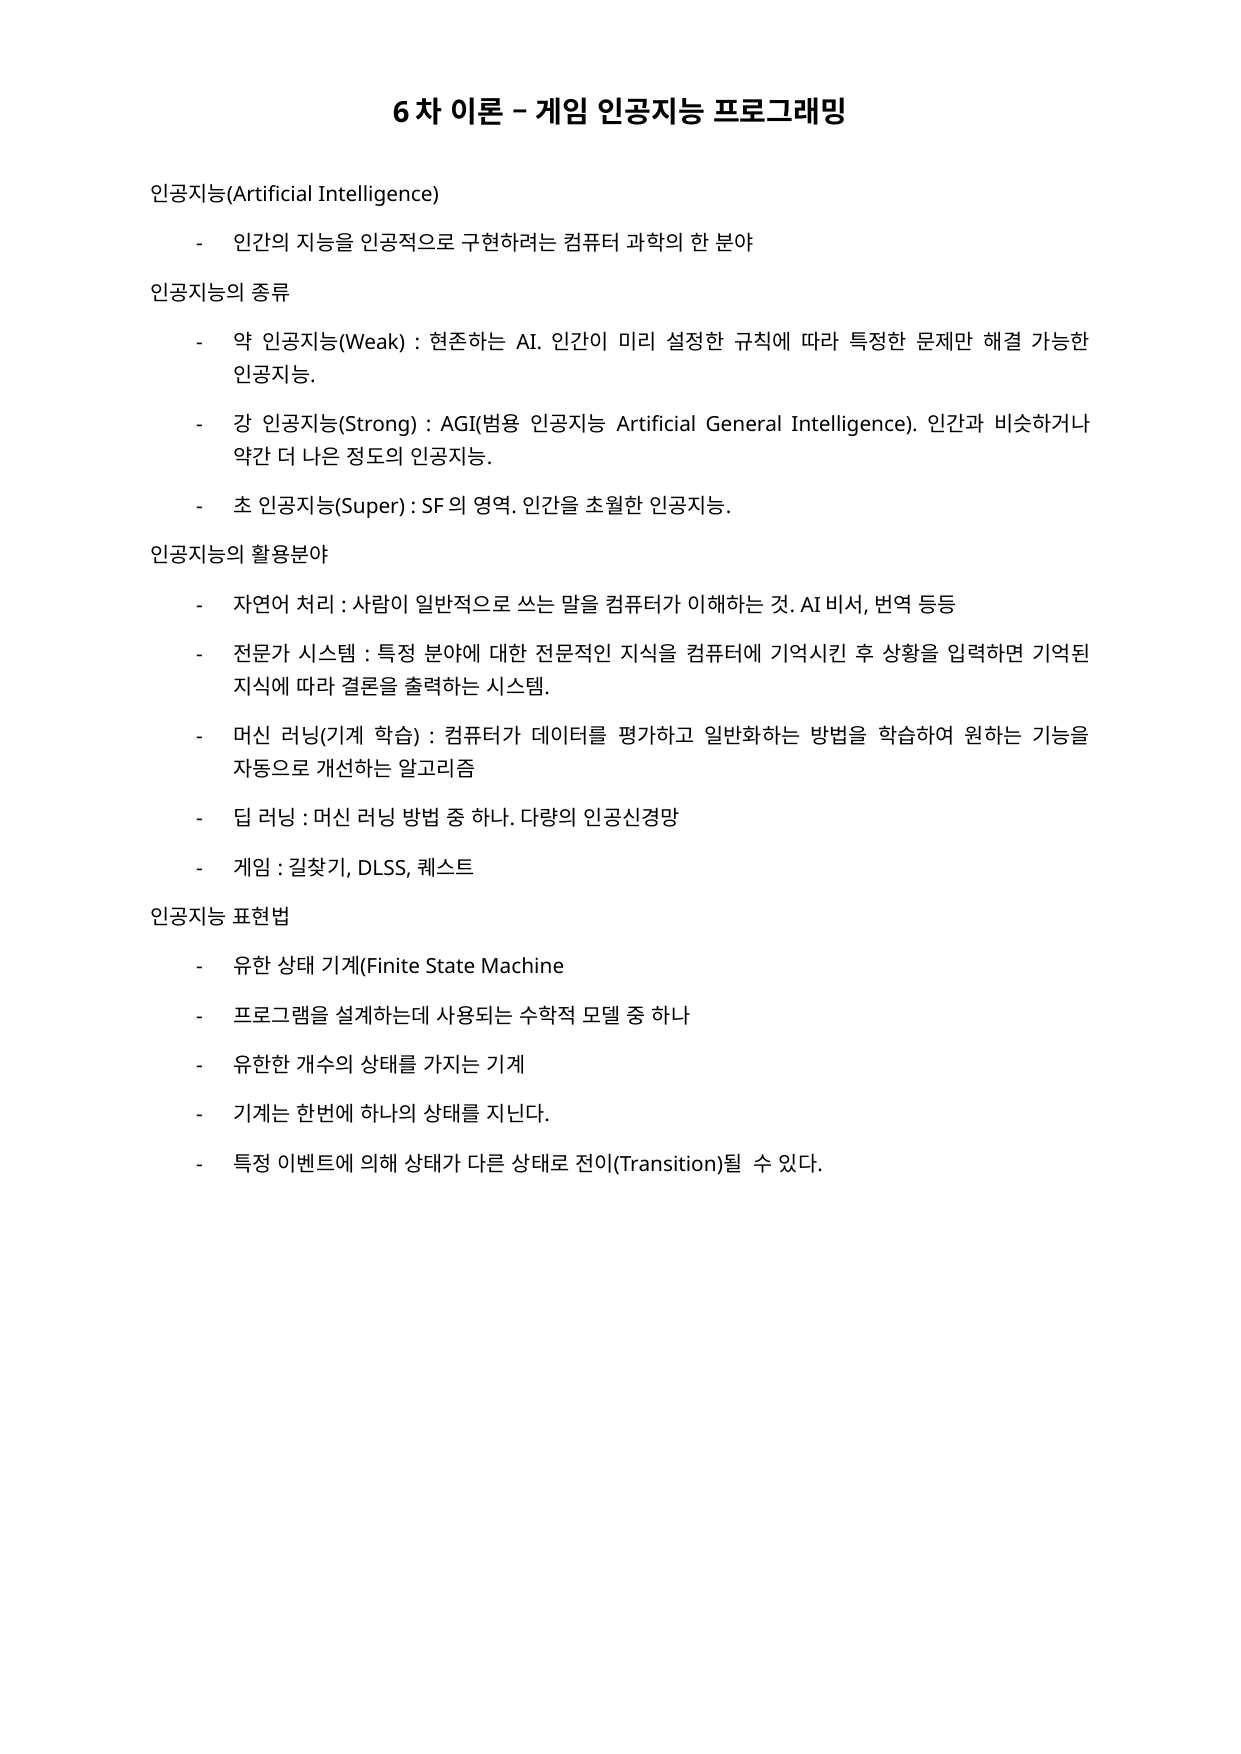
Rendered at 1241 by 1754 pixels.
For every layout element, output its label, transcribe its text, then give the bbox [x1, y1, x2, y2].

list 특정 이벤트에 의해 상태가 다른 상태로 전이(Transition)될 수 있다. [196, 1147, 1090, 1177]
list 자연어 처리 : 사람이 일반적으로 쓰는 말을 컴퓨터가 이해하는 것. AI비서, 번역 등등 [196, 588, 1090, 618]
list 머신 러닝(기계 학습) : 컴퓨터가 데이터를 평가하고 일반화하는 방법을 학습하여 원하는 기능을 자동으로 개선하는 알고리즘 [196, 719, 1090, 782]
list 유한 상태 기계(Finite State Machine [196, 949, 1090, 980]
text 인공지능 표현법 [150, 900, 1090, 930]
list 약 인공지능(Weak) : 현존하는 AI. 인간이 미리 설정한 규칙에 따라 특정한 문제만 해결 가능한 인공지능. [196, 325, 1090, 388]
text 인공지능의 활용분야 [150, 539, 1090, 569]
list 전문가 시스템 : 특정 분야에 대한 전문적인 지식을 컴퓨터에 기억시킨 후 상황을 입력하면 기억된 지식에 따라 결론을 출력하는 시스템. [196, 637, 1090, 700]
list 강 인공지능(Strong) : AGI(범용 인공지능 Artificial General Intelligence). 인간과 비슷하거나 약간 더 나은 정도의 인공지능. [196, 407, 1090, 470]
list 유한한 개수의 상태를 가지는 기계 [196, 1048, 1090, 1078]
text 인공지능의 종류 [150, 276, 1090, 306]
list 딥 러닝 : 머신 러닝 방법 중 하나. 다량의 인공신경망 [196, 801, 1090, 832]
list 게임 : 길찾기, DLSS, 퀘스트 [196, 851, 1090, 881]
list 기계는 한번에 하나의 상태를 지닌다. [196, 1098, 1090, 1128]
list 프로그램을 설계하는데 사용되는 수학적 모델 중 하나 [196, 999, 1090, 1029]
list 초 인공지능(Super) : SF의 영역. 인간을 초월한 인공지능. [196, 489, 1090, 520]
list 인간의 지능을 인공적으로 구현하려는 컴퓨터 과학의 한 분야 [196, 227, 1090, 257]
text 인공지능(Artificial Intelligence) [150, 177, 1090, 207]
